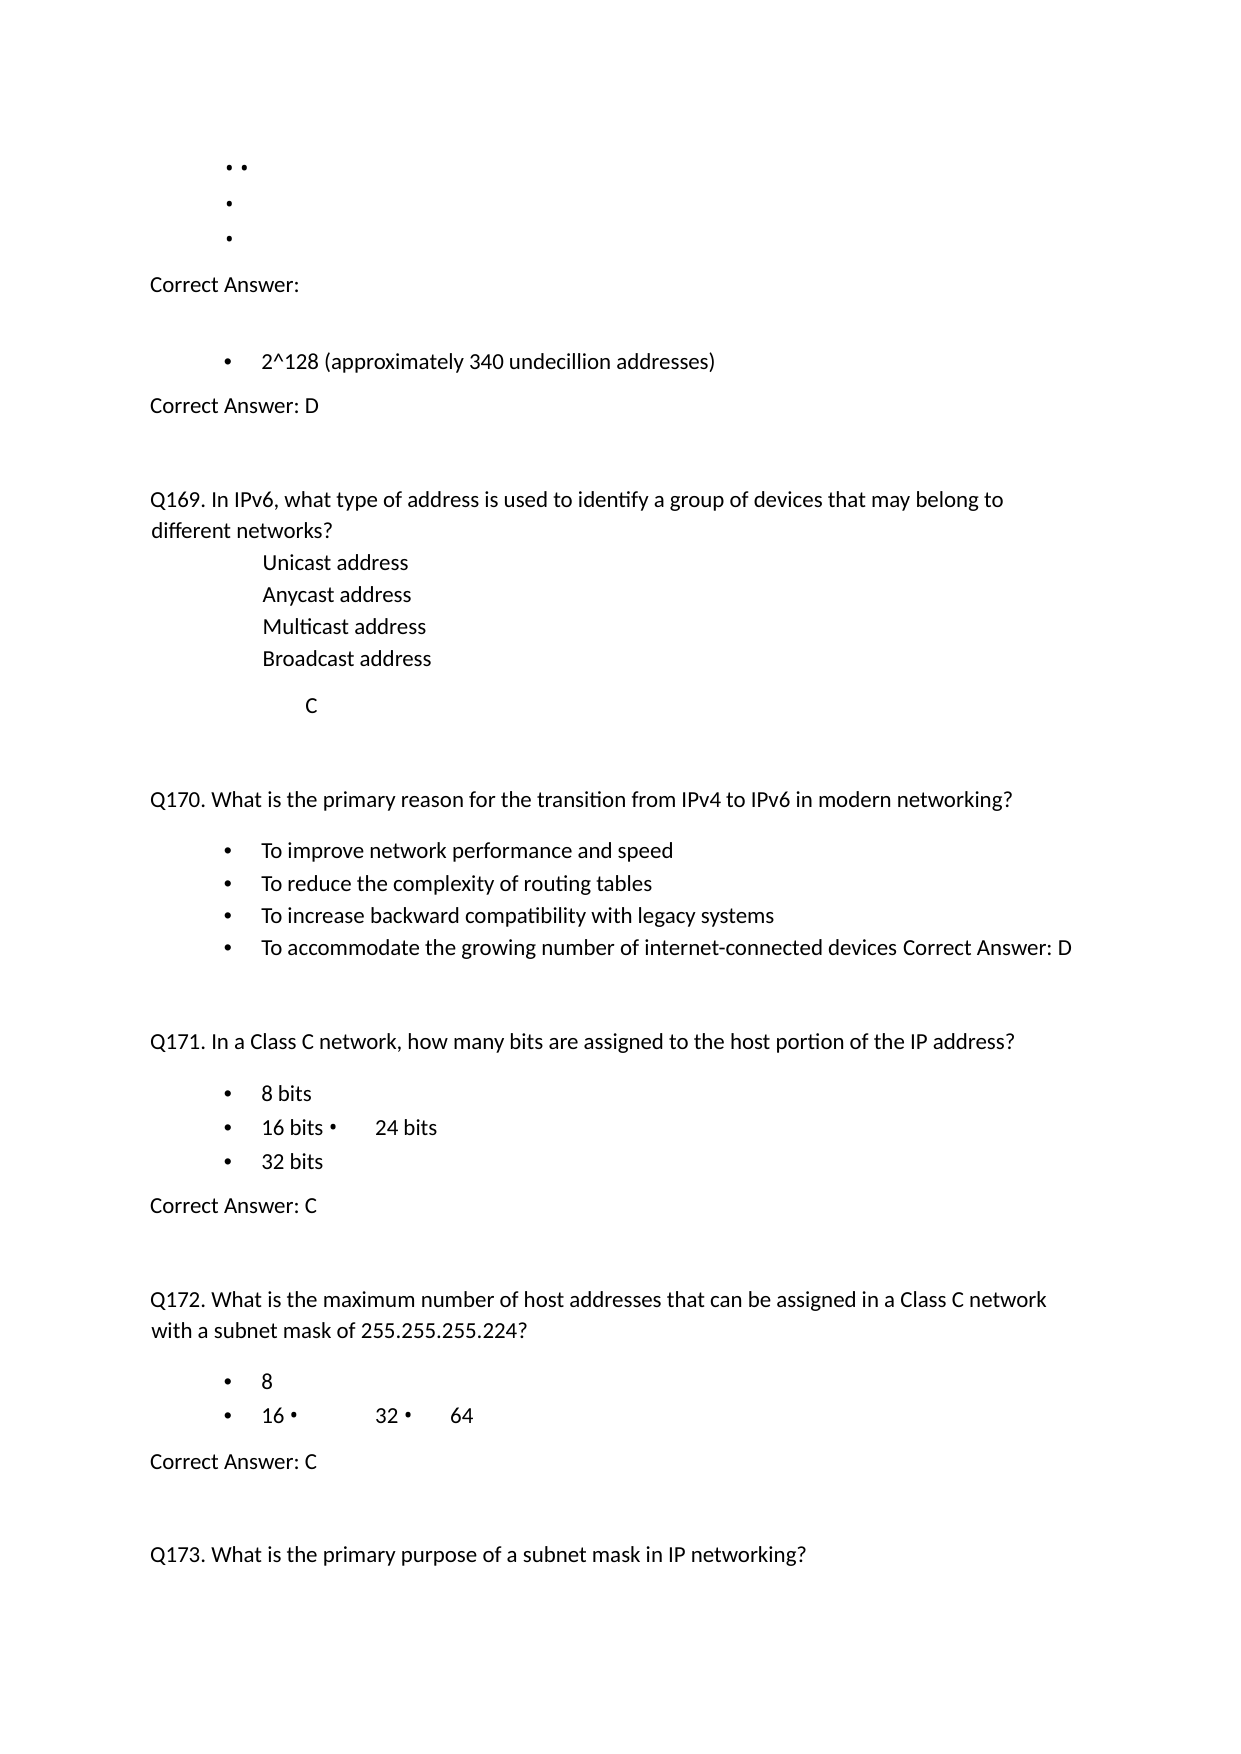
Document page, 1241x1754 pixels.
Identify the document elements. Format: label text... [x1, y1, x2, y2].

text Multicast address [262, 612, 1082, 640]
text Q171. In a Class C network, how many bits are assigned to the host portion of the IP address? [150, 1027, 1082, 1056]
text Q170. What is the primary reason for the transition from IPv4 to IPv6 in modern networking? [150, 785, 1082, 813]
list To accommodate the growing number of internet-connected devices Correct Answer: D [223, 933, 1082, 961]
list To increase backward compatibility with legacy systems [223, 901, 1082, 929]
list 2^128 (approximately 340 undecillion addresses) [223, 347, 1082, 375]
list 16 bits • 24 bits [223, 1111, 1082, 1142]
text Q173. What is the primary purpose of a subnet mask in IP networking? [150, 1541, 1082, 1568]
text Unicast address [262, 548, 1082, 576]
list 16 • 32 • 64 [223, 1399, 1082, 1431]
list 32 bits [223, 1147, 1082, 1175]
list 8 bits [223, 1079, 1082, 1107]
text Broadcast address [262, 644, 1082, 672]
text Correct Answer: C [150, 1191, 1082, 1219]
text Anycast address [262, 580, 1082, 608]
list To reduce the complexity of routing tables [223, 869, 1082, 897]
text Q172. What is the maximum number of host addresses that can be assigned in a Class C network with a subnet mask of 255.255.255.224? [150, 1285, 1082, 1344]
text Q169. In IPv6, what type of address is used to identify a group of devices that may belong to different networks? [150, 485, 1082, 544]
text C [305, 691, 1082, 719]
list 8 [223, 1367, 1082, 1395]
text Correct Answer: C [150, 1447, 1082, 1475]
text Correct Answer: D [150, 391, 1082, 419]
list To improve network performance and speed [223, 837, 1082, 864]
